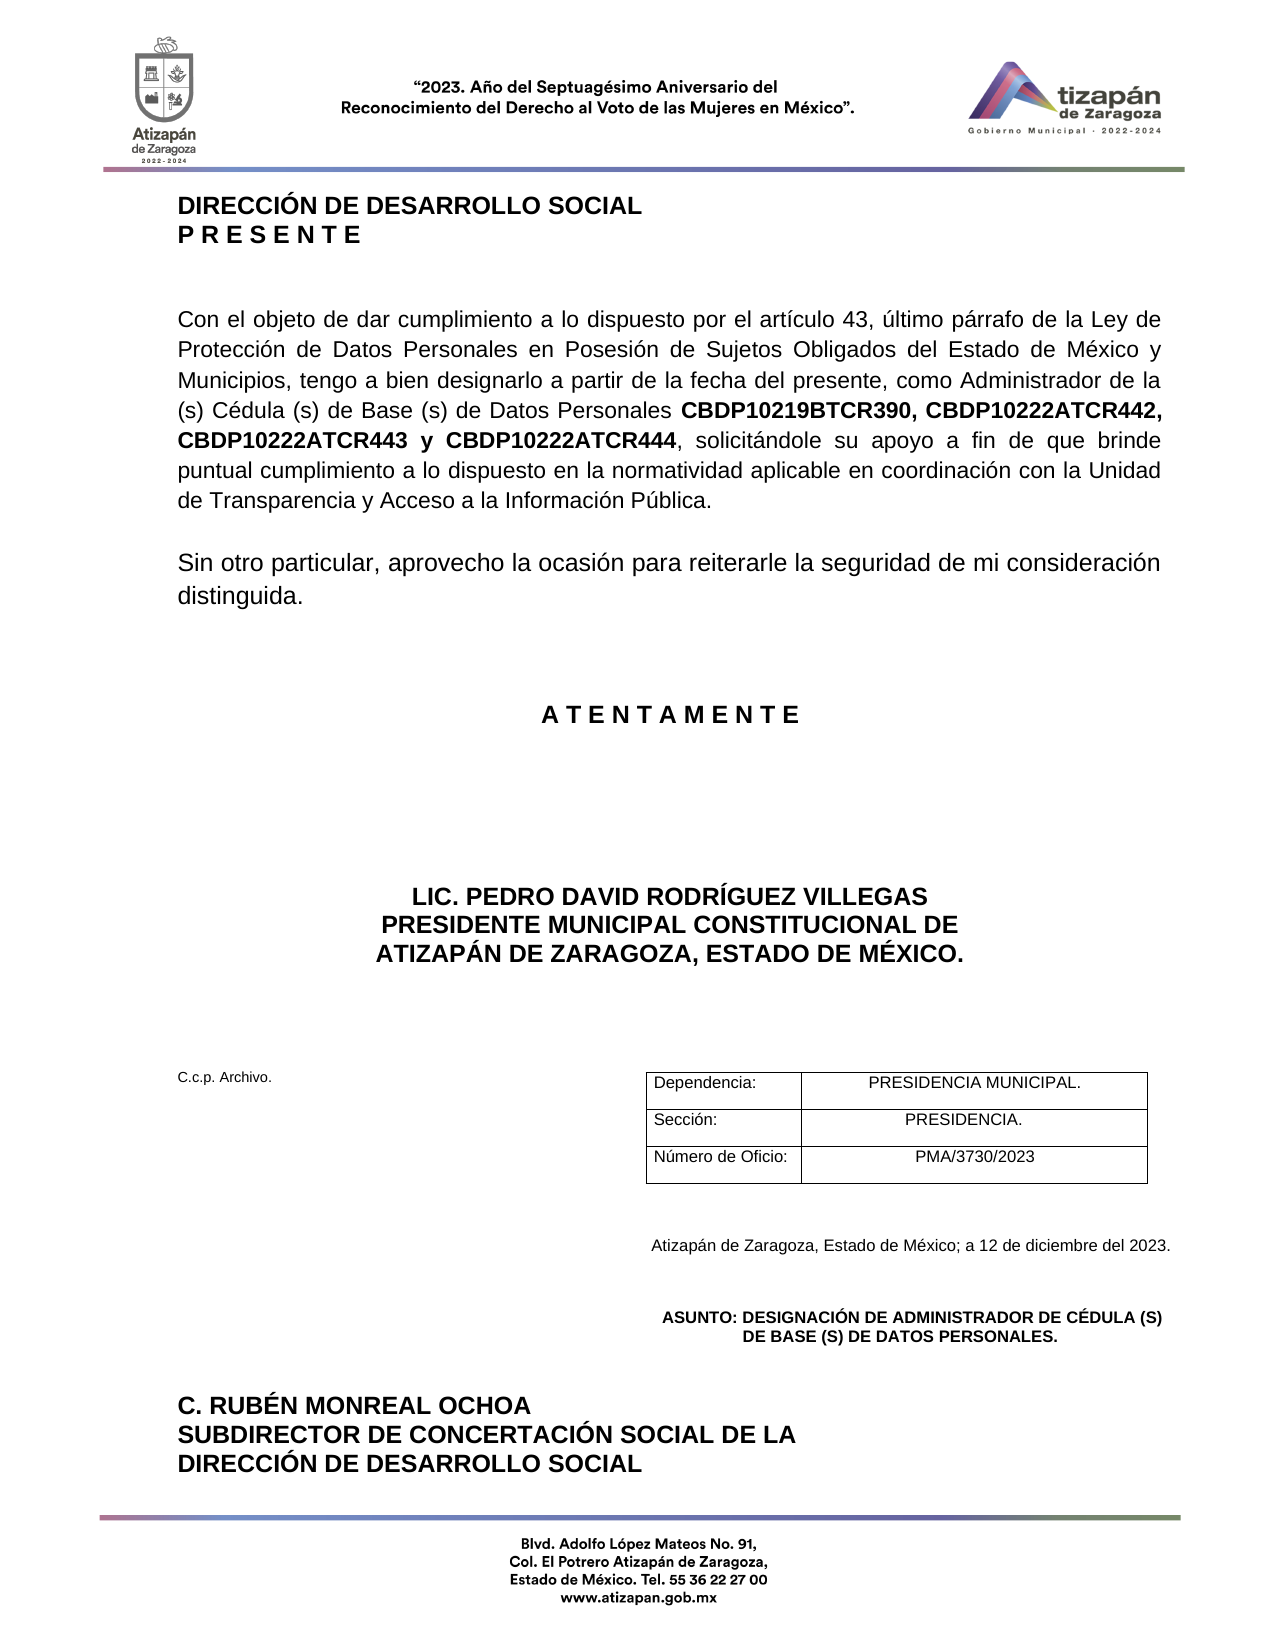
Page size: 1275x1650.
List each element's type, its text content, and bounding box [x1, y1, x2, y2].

text PRESIDENTE MUNICIPAL CONSTITUCIONAL DE [177, 910, 1162, 939]
text P R E S E N T E [177, 220, 1162, 249]
text LIC. PEDRO DAVID RODRÍGUEZ VILLEGAS [177, 882, 1162, 910]
picture [99, 1507, 1181, 1650]
text ASUNTO: DESIGNACIÓN DE ADMINISTRADOR DE CÉDULA (S) [177, 1307, 1162, 1327]
text A T E N T A M E N T E [177, 700, 1162, 729]
text Con el objeto de dar cumplimiento a lo dispuesto por el artículo 43, último párrafo de la Ley de Protección de Datos Personales en Posesión de Sujetos Obligados del Estado de México y Municipios, tengo a bien designarlo a partir de la fecha del presente, como Administrador de la (s) Cédula (s) de Base (s) de Datos Personales CBDP10219BTCR390, CBDP10222ATCR442, CBDP10222ATCR443 y CBDP10222ATCR444, solicitándole su apoyo a fin de que brinde puntual cumplimiento a lo dispuesto en la normatividad aplicable en coordinación con la Unidad de Transparencia y Acceso a la Información Pública. [177, 306, 1162, 514]
text DIRECCIÓN DE DESARROLLO SOCIAL [177, 191, 1162, 220]
table_cell PMA/3730/2023 [802, 1147, 1147, 1183]
table_cell Número de Oficio: [647, 1147, 801, 1183]
text DIRECCIÓN DE DESARROLLO SOCIAL [177, 1449, 1162, 1477]
text DE BASE (S) DE DATOS PERSONALES. [546, 1327, 1162, 1346]
text ATIZAPÁN DE ZARAGOZA, ESTADO DE MÉXICO. [177, 939, 1162, 968]
text C. RUBÉN MONREAL OCHOA [177, 1391, 1162, 1420]
picture [103, 30, 1185, 173]
text Atizapán de Zaragoza, Estado de México; a 12 de diciembre del 2023. [177, 1236, 1171, 1255]
table_cell PRESIDENCIA. [802, 1110, 1147, 1146]
text C.c.p. Archivo. [177, 1068, 1162, 1085]
table_cell Sección: [647, 1110, 801, 1146]
table_header PRESIDENCIA MUNICIPAL. [802, 1073, 1147, 1109]
text Sin otro particular, aprovecho la ocasión para reiterarle la seguridad de mi consideración distinguida. [177, 548, 1162, 609]
table_header Dependencia: [647, 1073, 801, 1109]
text SUBDIRECTOR DE CONCERTACIÓN SOCIAL DE LA [177, 1420, 1162, 1449]
